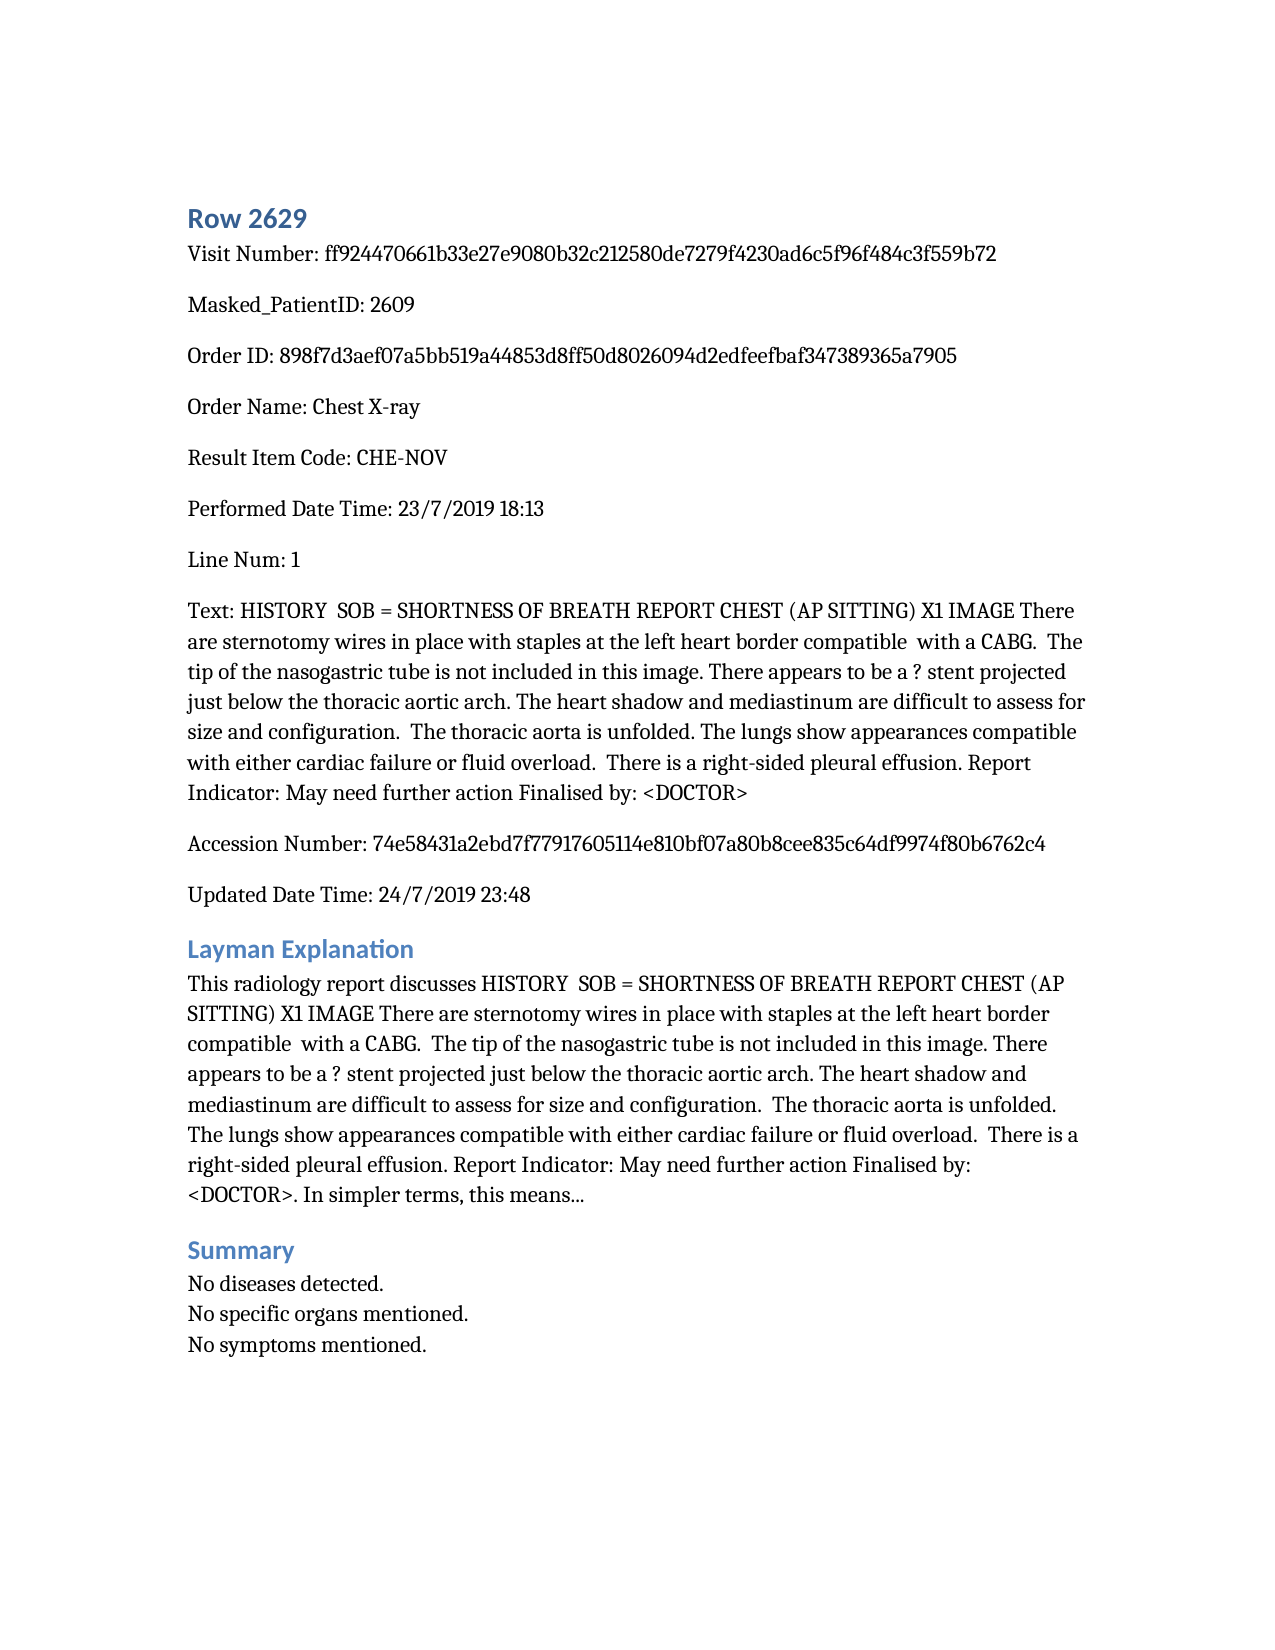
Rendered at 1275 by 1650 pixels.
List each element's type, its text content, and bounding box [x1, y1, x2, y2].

text Accession Number: 74e58431a2ebd7f77917605114e810bf07a80b8cee835c64df9974f80b6762c4 [187, 831, 1087, 857]
subtitle Layman Explanation [187, 933, 1087, 966]
text Masked_PatientID: 2609 [187, 292, 1087, 318]
text Visit Number: ff924470661b33e27e9080b32c212580de7279f4230ad6c5f96f484c3f559b72 [187, 241, 1087, 267]
text Line Num: 1 [187, 547, 1087, 573]
text Order ID: 898f7d3aef07a5bb519a44853d8ff50d8026094d2edfeefbaf347389365a7905 [187, 343, 1087, 369]
text Order Name: Chest X-ray [187, 394, 1087, 420]
text Result Item Code: CHE-NOV [187, 445, 1087, 471]
subtitle Row 2629 [187, 200, 1087, 236]
text Performed Date Time: 23/7/2019 18:13 [187, 496, 1087, 522]
text Text: HISTORY SOB = SHORTNESS OF BREATH REPORT CHEST (AP SITTING) X1 IMAGE There are sternotomy wires in place with staples at the left heart border compatible with a CABG. The tip of the nasogastric tube is not included in this image. There appears to be a ? stent projected just below the thoracic aortic arch. The heart shadow and mediastinum are difficult to assess for size and configuration. The thoracic aorta is unfolded. The lungs show appearances compatible with either cardiac failure or fluid overload. There is a right-sided pleural effusion. Report Indicator: May need further action Finalised by: <DOCTOR> [187, 598, 1087, 806]
text This radiology report discusses HISTORY SOB = SHORTNESS OF BREATH REPORT CHEST (AP SITTING) X1 IMAGE There are sternotomy wires in place with staples at the left heart border compatible with a CABG. The tip of the nasogastric tube is not included in this image. There appears to be a ? stent projected just below the thoracic aortic arch. The heart shadow and mediastinum are difficult to assess for size and configuration. The thoracic aorta is unfolded. The lungs show appearances compatible with either cardiac failure or fluid overload. There is a right-sided pleural effusion. Report Indicator: May need further action Finalised by: <DOCTOR>. In simpler terms, this means... [187, 971, 1087, 1208]
text Updated Date Time: 24/7/2019 23:48 [187, 882, 1087, 908]
subtitle Summary [187, 1233, 1087, 1266]
text No diseases detected. No specific organs mentioned. No symptoms mentioned. [187, 1271, 1087, 1358]
